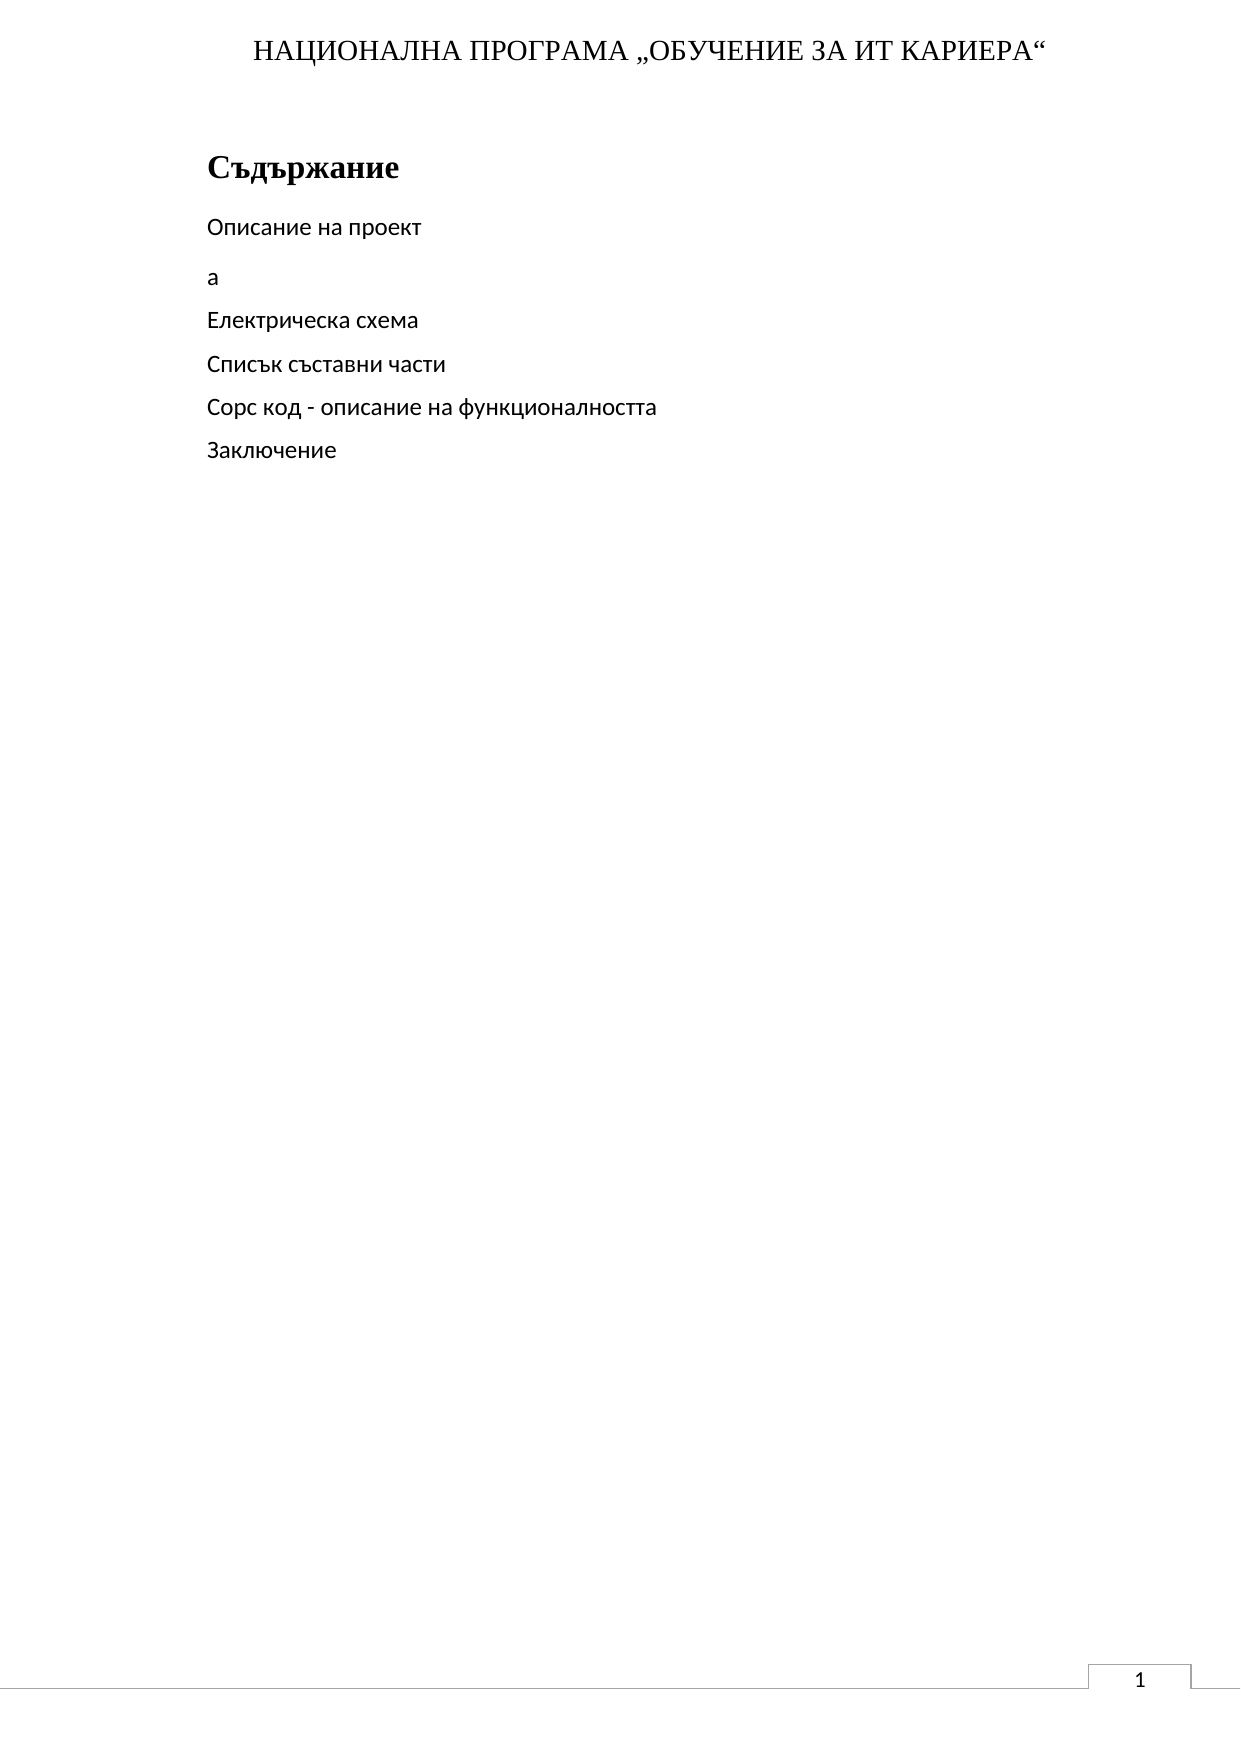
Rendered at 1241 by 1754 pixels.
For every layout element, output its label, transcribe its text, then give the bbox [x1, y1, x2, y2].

subtitle Съдържание [207, 148, 1092, 186]
